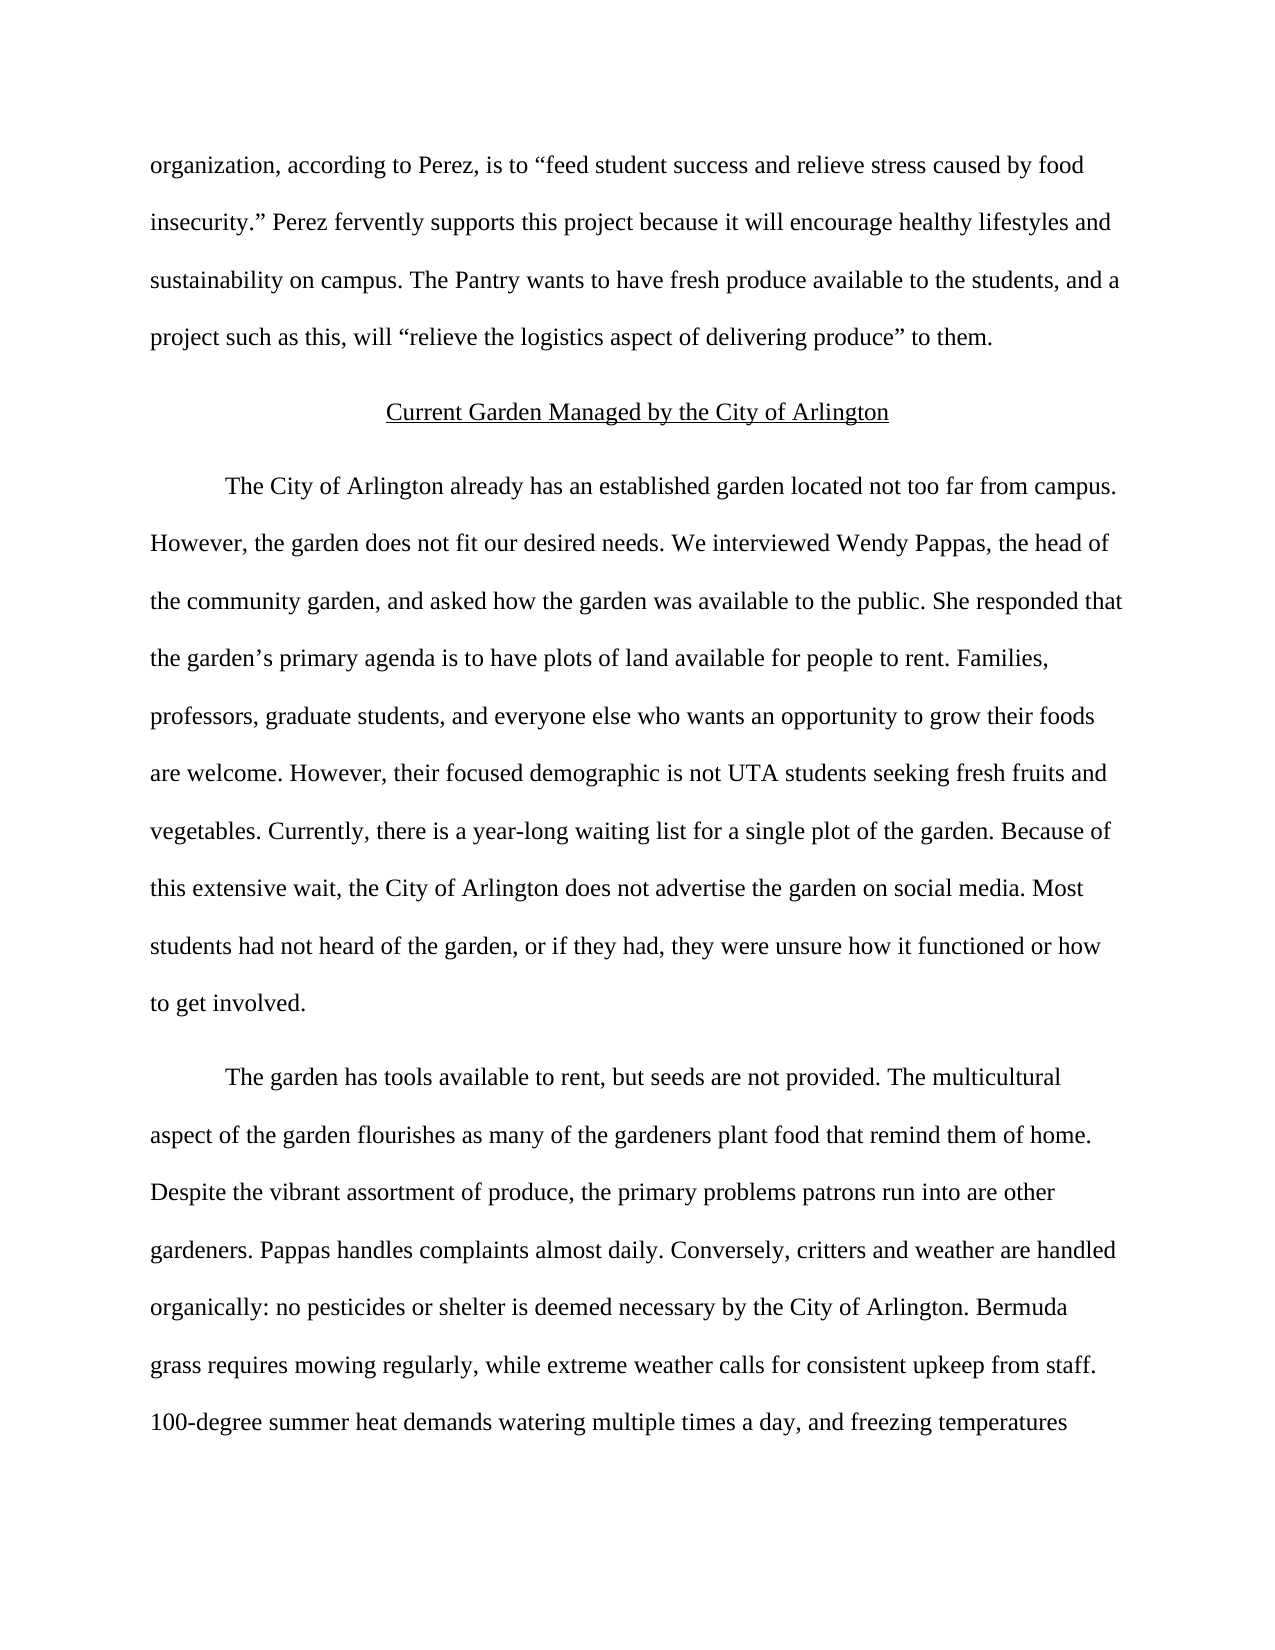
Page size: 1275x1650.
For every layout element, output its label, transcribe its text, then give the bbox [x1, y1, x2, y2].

text The City of Arlington already has an established garden located not too far from campus. However, the garden does not fit our desired needs. We interviewed Wendy Pappas, the head of the community garden, and asked how the garden was available to the public. She responded that the garden’s primary agenda is to have plots of land available for people to rent. Families, professors, graduate students, and everyone else who wants an opportunity to grow their foods are welcome. However, their focused demographic is not UTA students seeking fresh fruits and vegetables. Currently, there is a year-long waiting list for a single plot of the garden. Because of this extensive wait, the City of Arlington does not advertise the garden on social media. Most students had not heard of the garden, or if they had, they were unsure how it functioned or how to get involved. [150, 471, 1125, 1017]
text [150, 1062, 1125, 1436]
text Current Garden Managed by the City of Arlington [150, 397, 1125, 425]
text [150, 150, 1125, 351]
